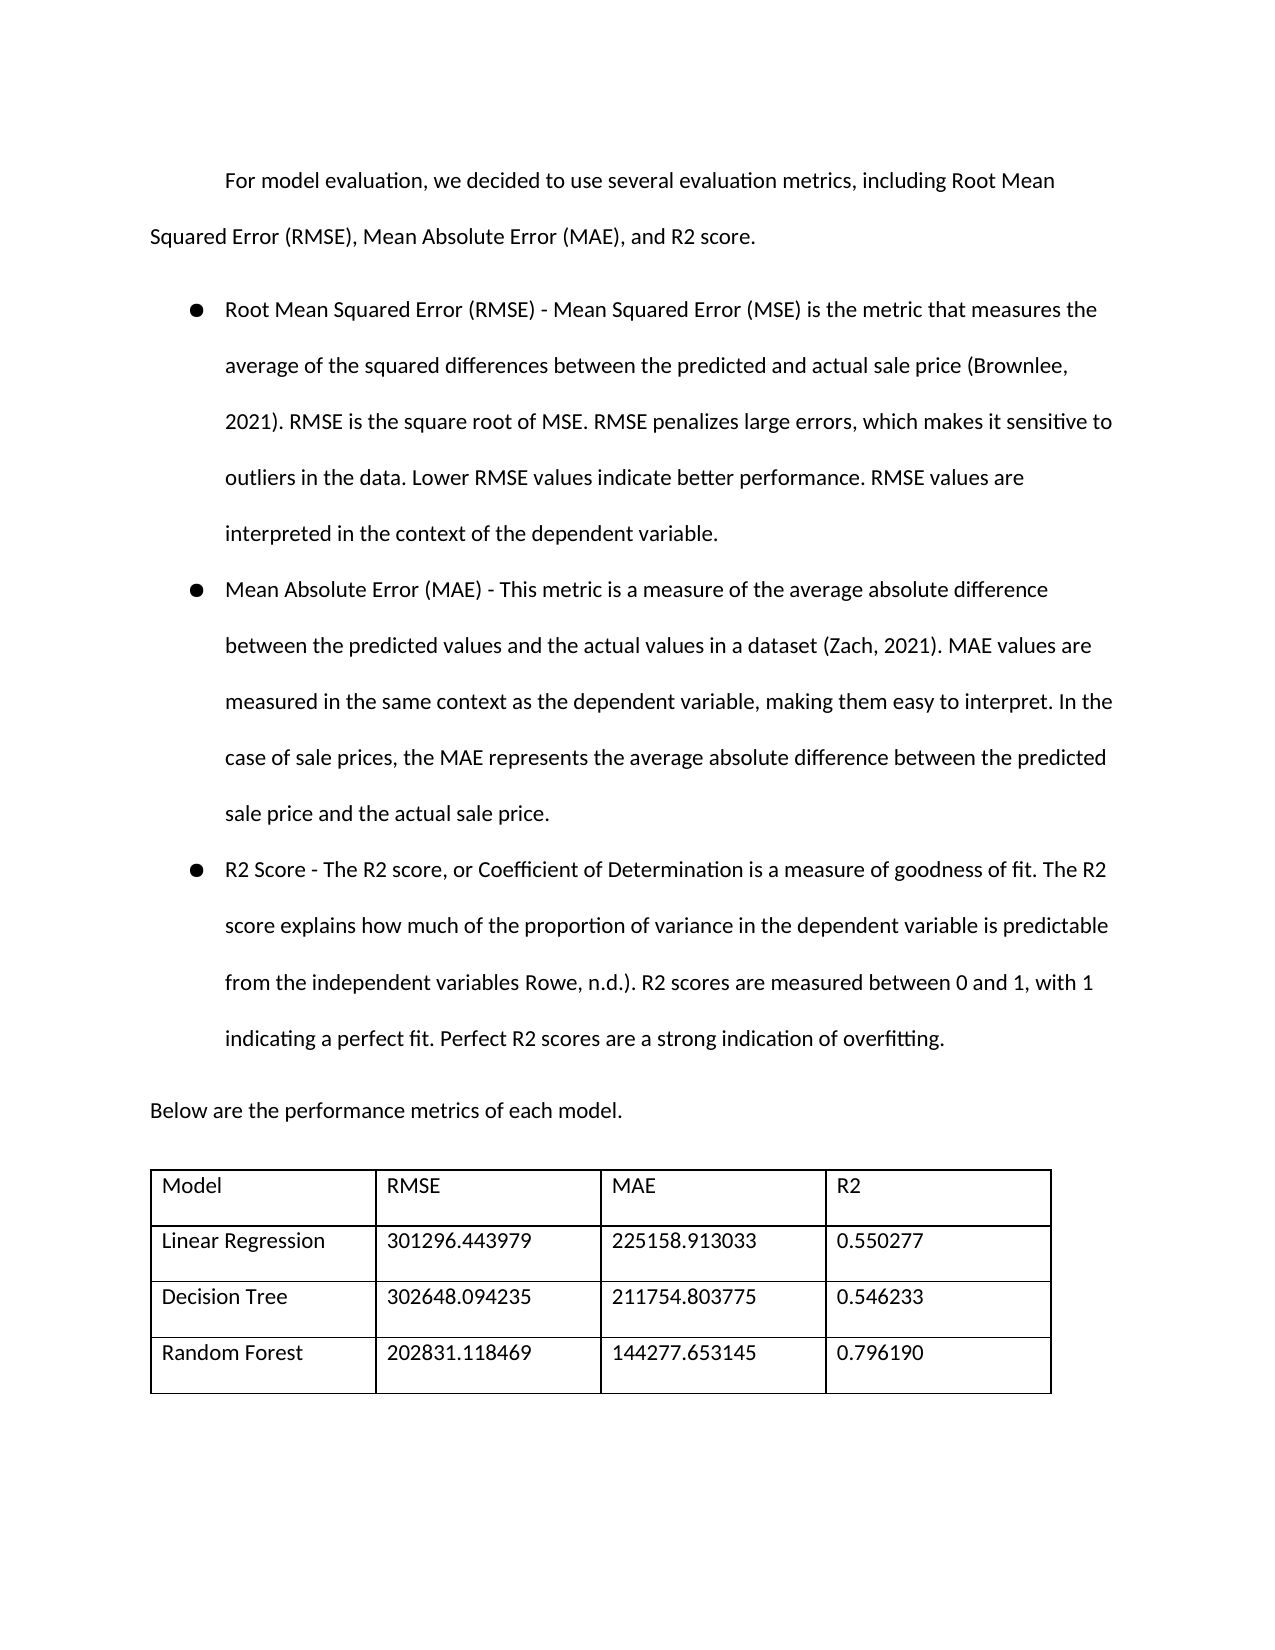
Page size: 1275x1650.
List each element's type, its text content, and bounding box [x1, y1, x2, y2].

table_cell 302648.094235 [377, 1282, 600, 1337]
table_cell 211754.803775 [602, 1282, 825, 1337]
table_cell 301296.443979 [377, 1227, 600, 1281]
table_header R2 [827, 1171, 1050, 1225]
table_cell 202831.118469 [377, 1338, 600, 1392]
text For model evaluation, we decided to use several evaluation metrics, including Root Mean Squared Error (RMSE), Mean Absolute Error (MAE), and R2 score. [150, 166, 1125, 251]
table_header MAE [602, 1171, 825, 1225]
table_header RMSE [377, 1171, 600, 1225]
list Root Mean Squared Error (RMSE) - Mean Squared Error (MSE) is the metric that measures the average of the squared differences between the predicted and actual sale price (Brownlee, 2021). RMSE is the square root of MSE. RMSE penalizes large errors, which makes it sensitive to outliers in the data. Lower RMSE values indicate better performance. RMSE values are interpreted in the context of the dependent variable. [187, 295, 1125, 547]
table_cell 0.796190 [827, 1338, 1050, 1392]
table_cell Linear Regression [152, 1227, 375, 1281]
table_cell Decision Tree [152, 1282, 375, 1337]
list R2 Score - The R2 score, or Coefficient of Determination is a measure of goodness of fit. The R2 score explains how much of the proportion of variance in the dependent variable is predictable from the independent variables Rowe, n.d.). R2 scores are measured between 0 and 1, with 1 indicating a perfect fit. Perfect R2 scores are a strong indication of overfitting. [187, 856, 1125, 1052]
table_cell 0.546233 [827, 1282, 1050, 1337]
list Mean Absolute Error (MAE) - This metric is a measure of the average absolute difference between the predicted values and the actual values in a dataset (Zach, 2021). MAE values are measured in the same context as the dependent variable, making them easy to interpret. In the case of sale prices, the MAE represents the average absolute difference between the predicted sale price and the actual sale price. [187, 575, 1125, 828]
table_cell Random Forest [152, 1338, 375, 1392]
table_header Model [152, 1171, 375, 1225]
text Below are the performance metrics of each model. [150, 1096, 1125, 1124]
table_cell 0.550277 [827, 1227, 1050, 1281]
table_cell 225158.913033 [602, 1227, 825, 1281]
table_cell 144277.653145 [602, 1338, 825, 1392]
